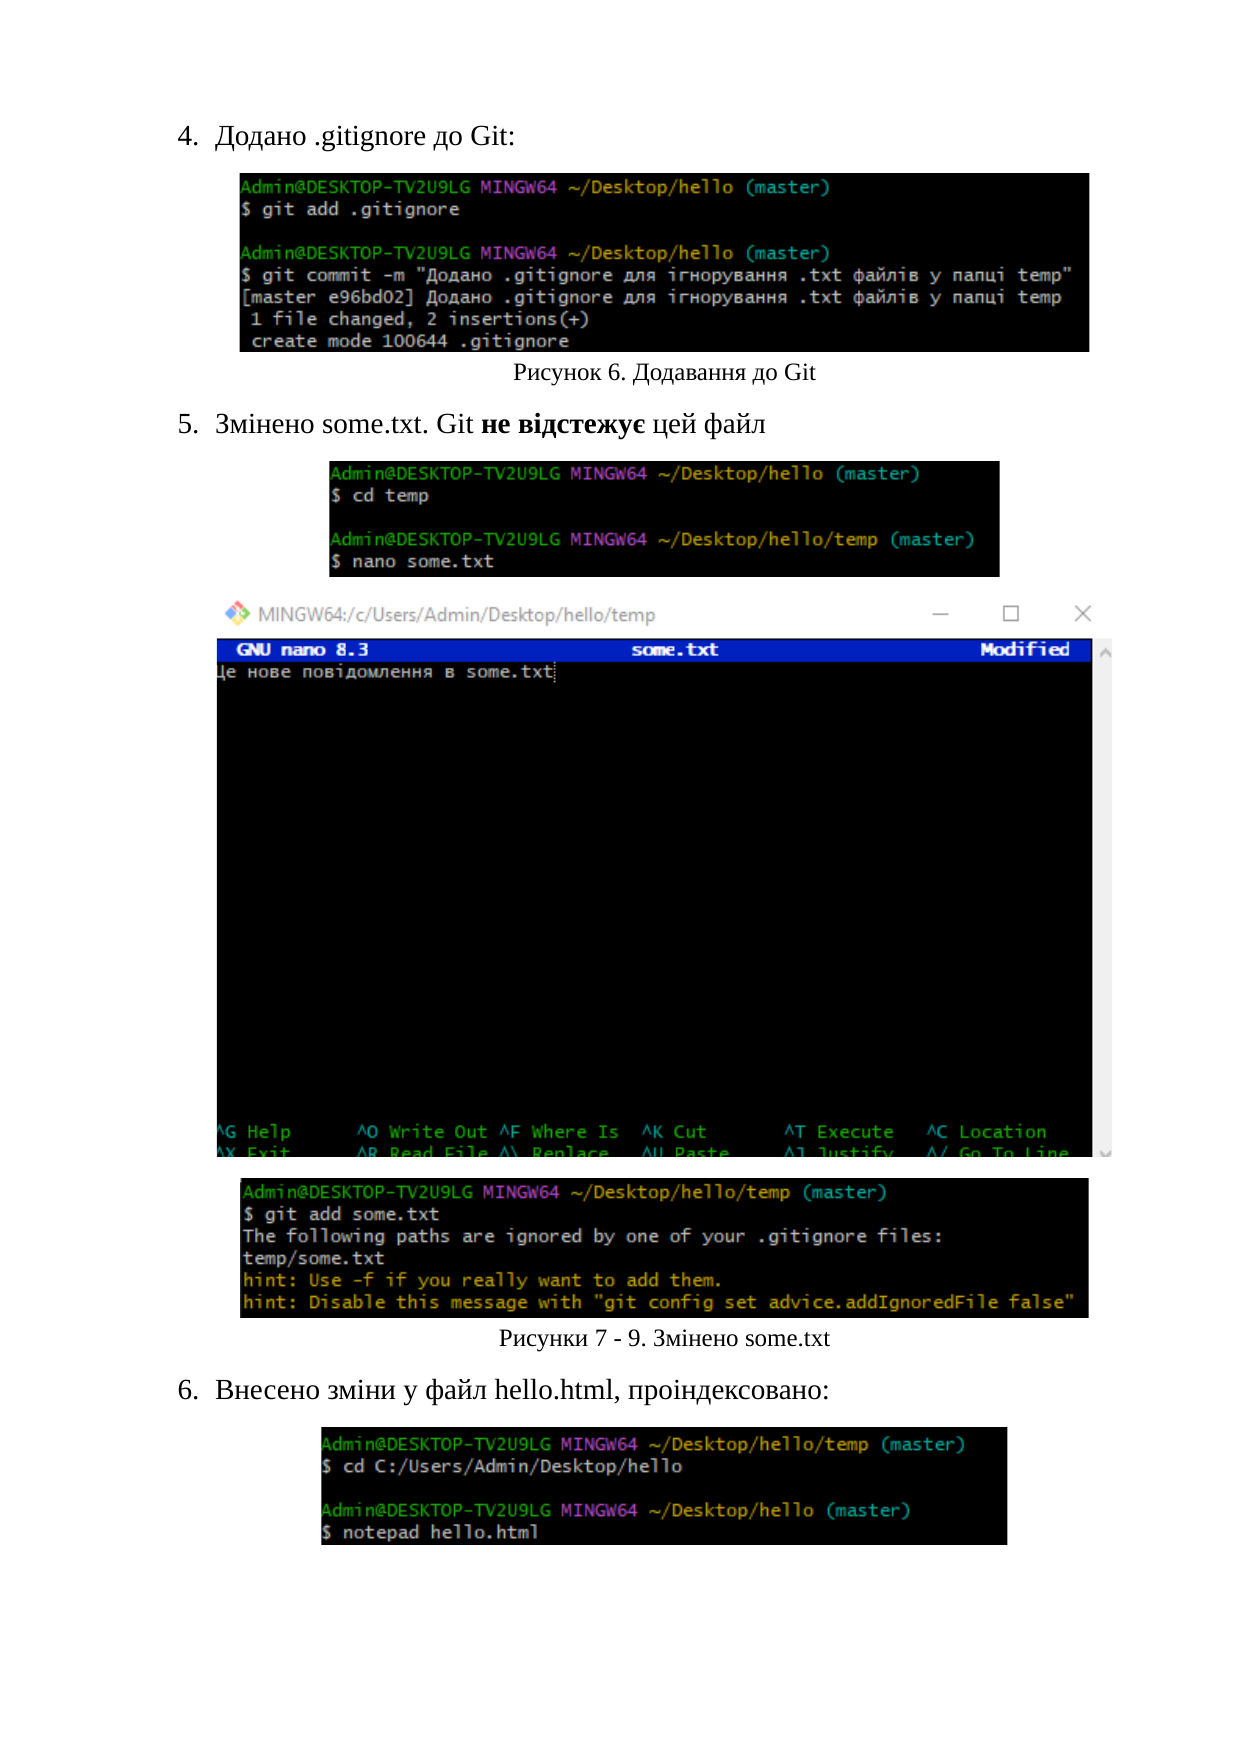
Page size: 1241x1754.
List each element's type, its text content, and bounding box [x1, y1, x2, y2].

picture [239, 173, 1090, 352]
list Внесено зміни у файл hello.html, проіндексовано: [177, 1372, 1152, 1406]
list Додано .gitignore до Git: [177, 118, 1152, 152]
text Рисунки 7 - 9. Змінено some.txt [177, 1323, 1152, 1351]
picture [321, 1427, 1008, 1545]
list Змінено some.txt. Git не відстежує цей файл [177, 406, 1152, 440]
picture [240, 1178, 1089, 1318]
picture [329, 461, 1000, 577]
text Рисунок 6. Додавання до Git [177, 357, 1152, 385]
picture [216, 598, 1113, 1157]
